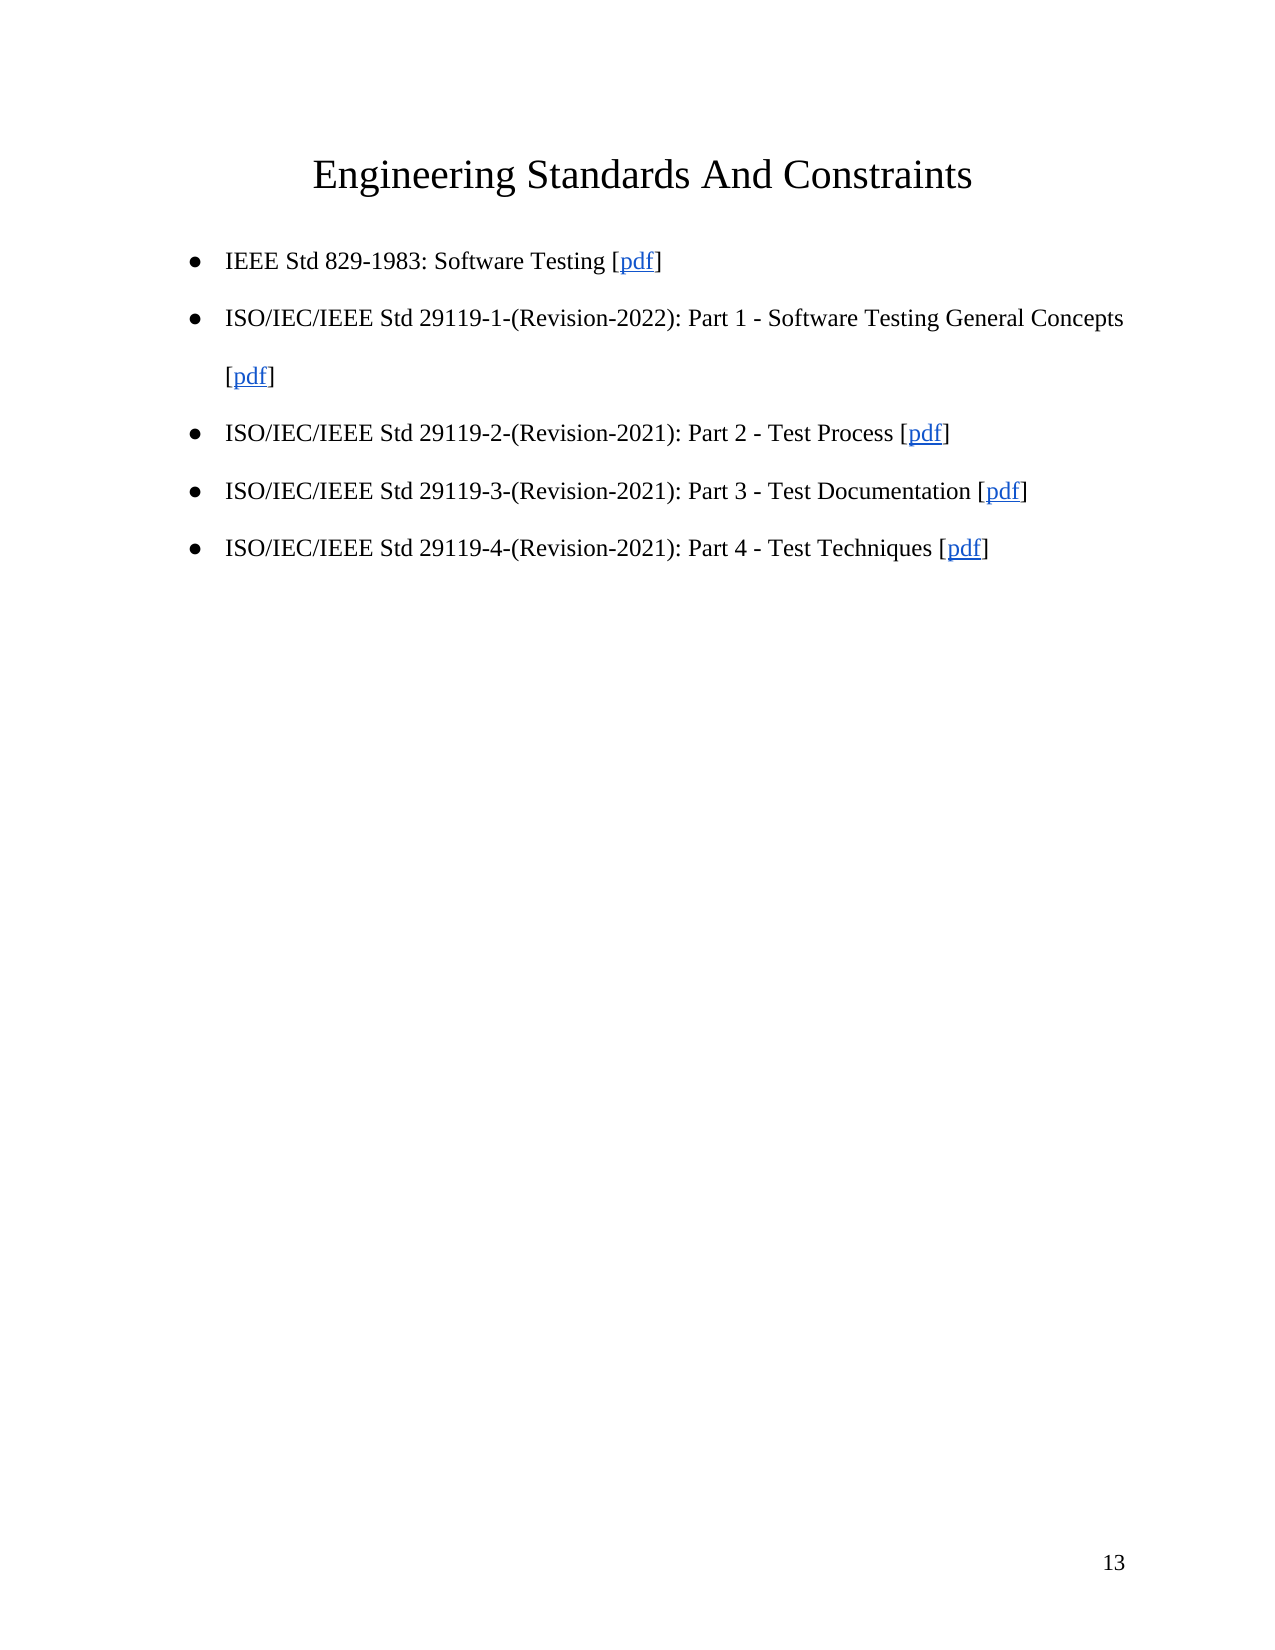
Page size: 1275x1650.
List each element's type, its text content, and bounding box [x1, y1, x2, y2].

list ISO/IEC/IEEE Std 29119-3-(Revision-2021): Part 3 - Test Documentation [pdf] [187, 476, 1125, 504]
list ISO/IEC/IEEE Std 29119-1-(Revision-2022): Part 1 - Software Testing General Concepts [pdf] [187, 303, 1125, 389]
subtitle Engineering Standards And Constraints [160, 150, 1125, 198]
list IEEE Std 829-1983: Software Testing [pdf] [187, 246, 1125, 274]
list ISO/IEC/IEEE Std 29119-4-(Revision-2021): Part 4 - Test Techniques [pdf] [187, 533, 1125, 562]
list ISO/IEC/IEEE Std 29119-2-(Revision-2021): Part 2 - Test Process [pdf] [187, 418, 1125, 447]
